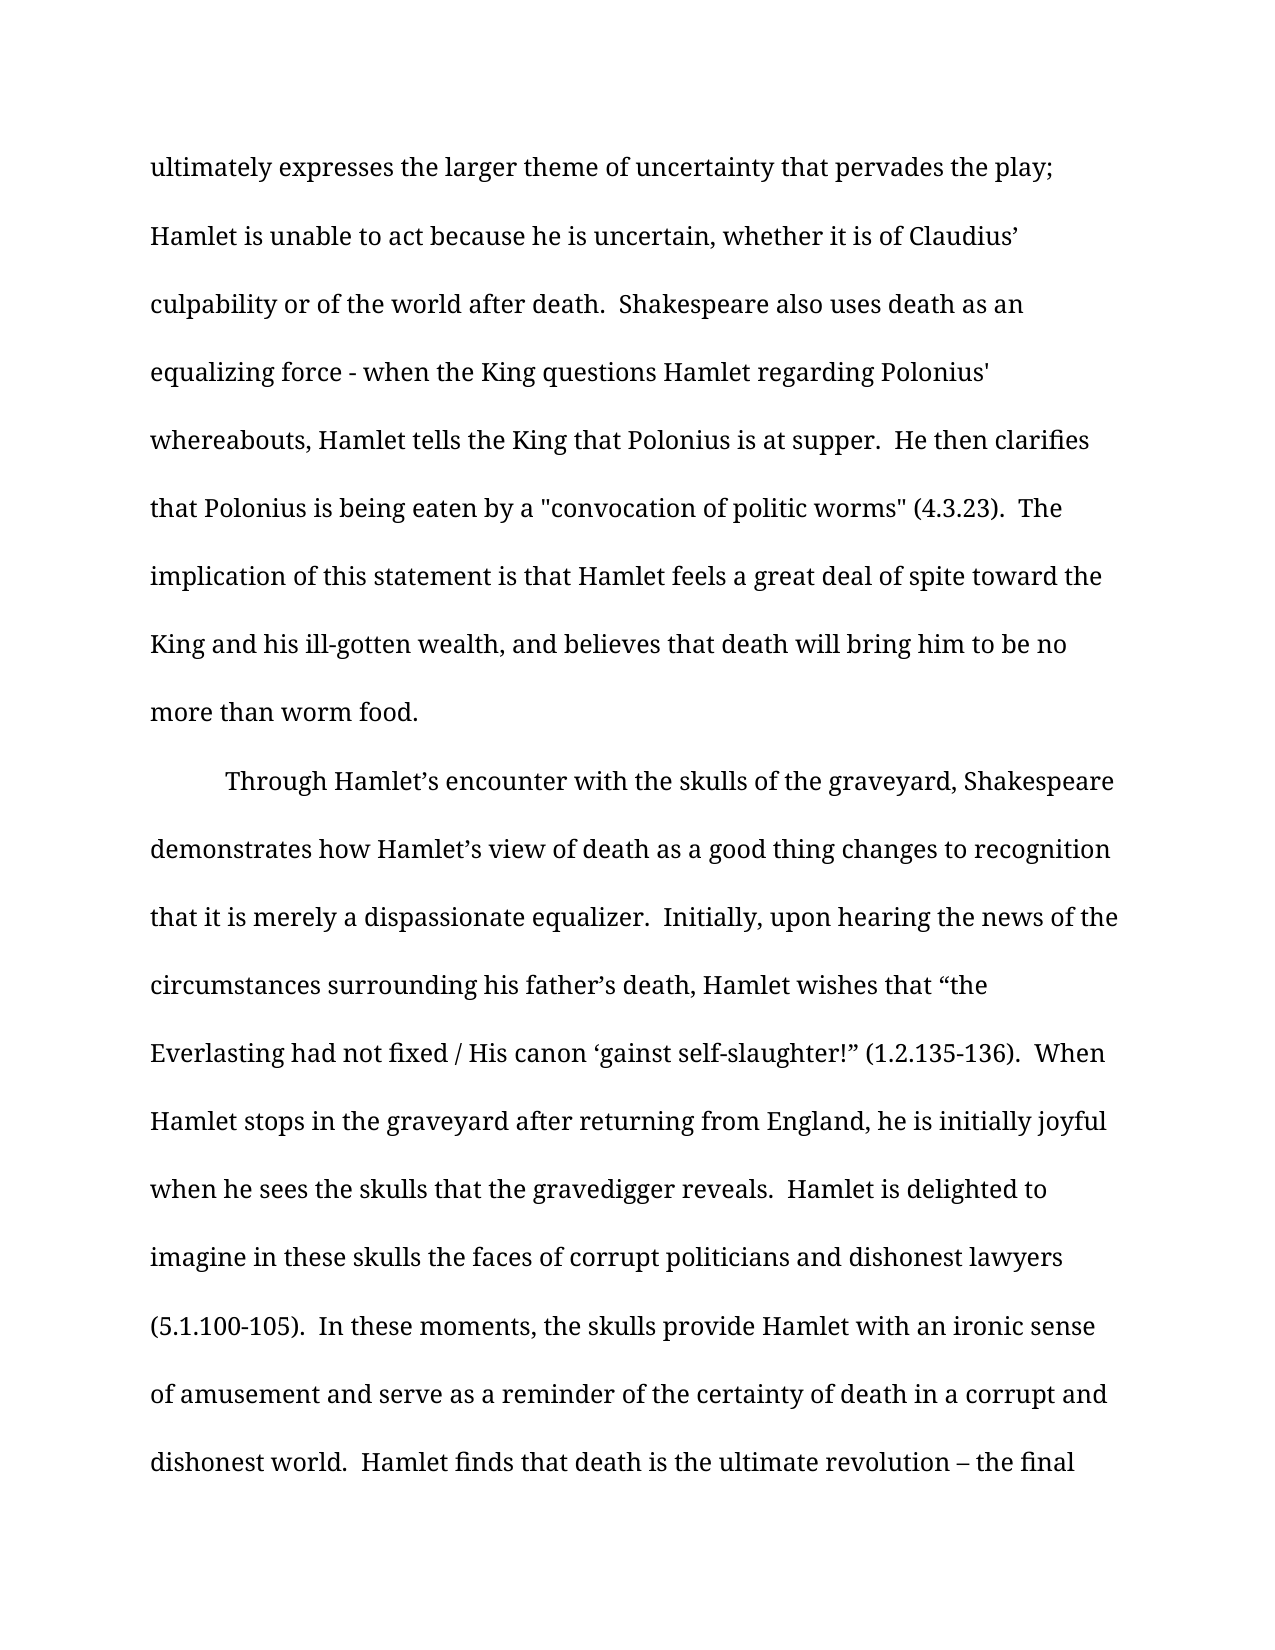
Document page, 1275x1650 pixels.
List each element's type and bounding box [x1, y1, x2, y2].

text [150, 763, 1125, 1478]
text [150, 150, 1125, 729]
